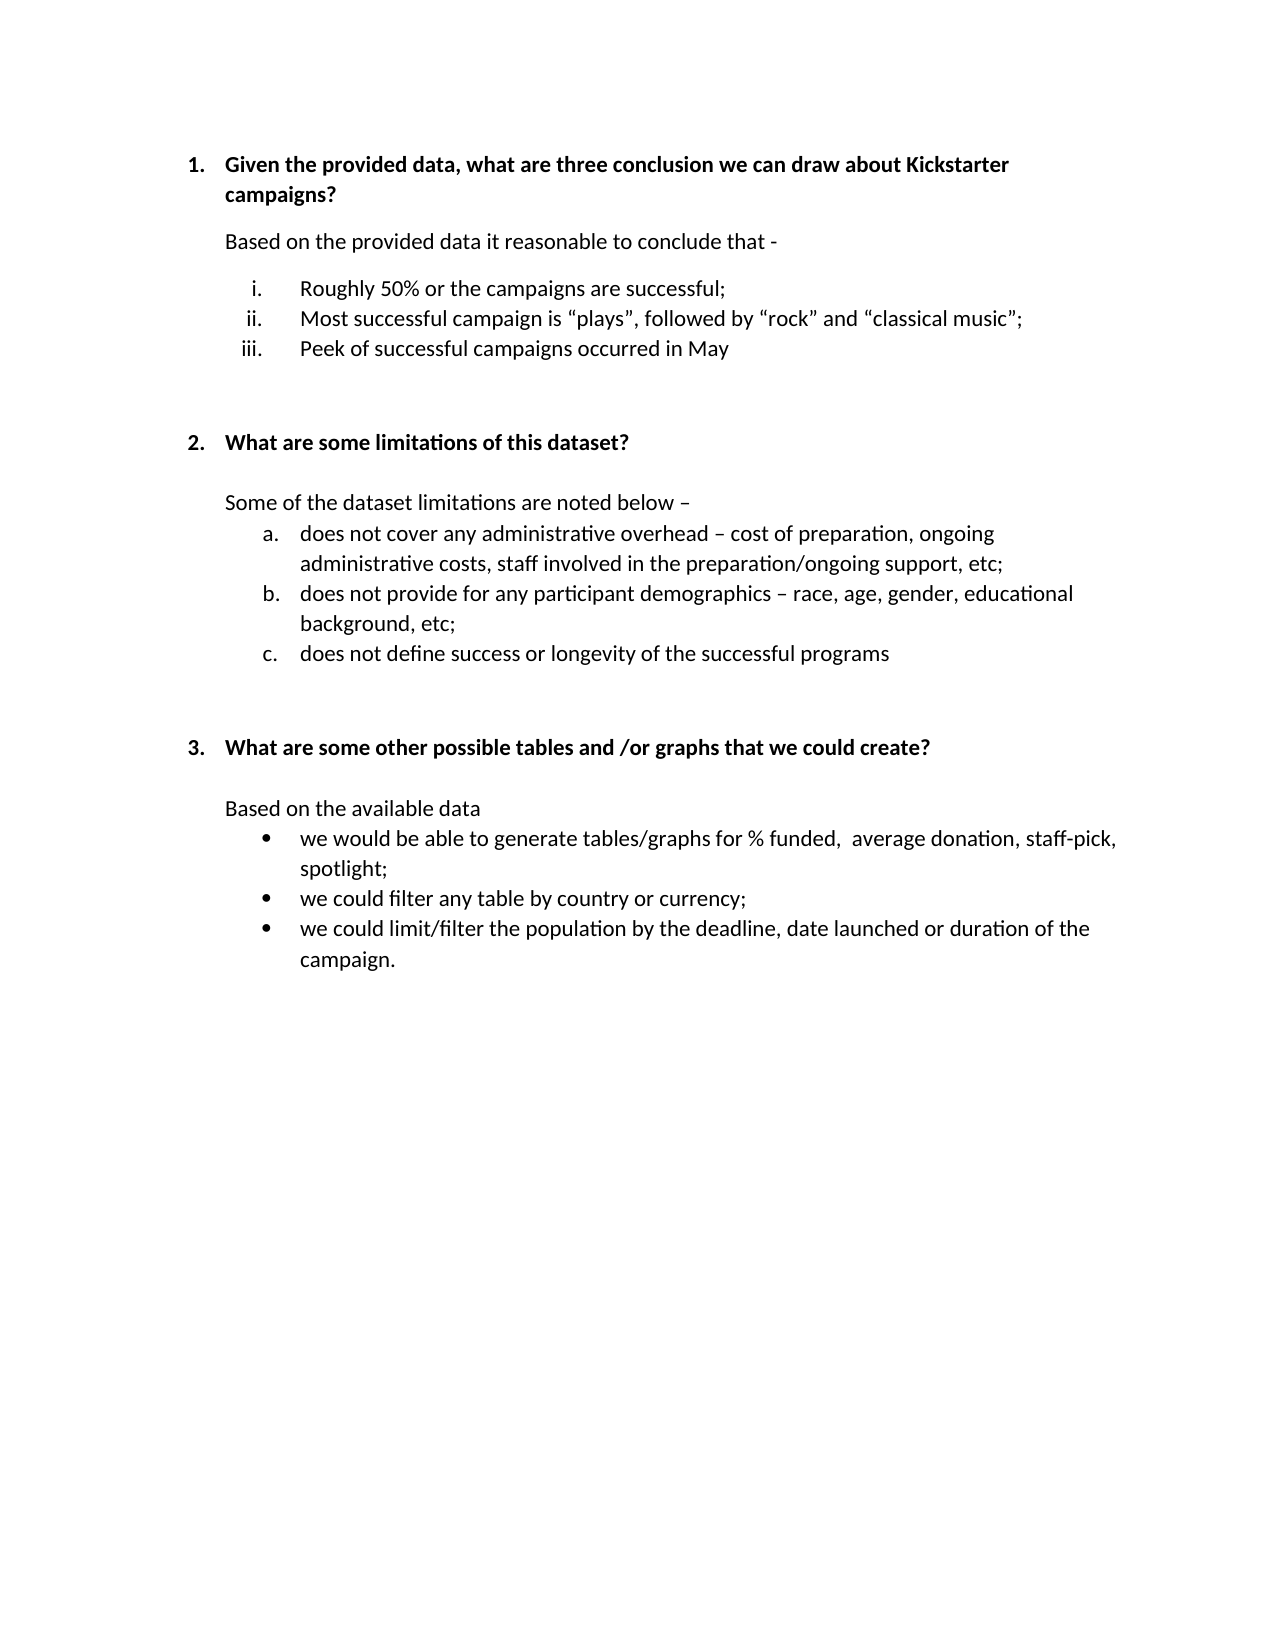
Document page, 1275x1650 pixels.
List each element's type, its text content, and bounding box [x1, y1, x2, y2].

list does not provide for any participant demographics – race, age, gender, educational background, etc; [262, 579, 1125, 637]
list we would be able to generate tables/graphs for % funded, average donation, staff-pick, spotlight; [262, 824, 1125, 882]
list What are some limitations of this dataset? [187, 428, 1125, 456]
list we could filter any table by country or currency; [262, 884, 1125, 912]
text Based on the provided data it reasonable to conclude that - [225, 227, 1125, 255]
list does not define success or longevity of the successful programs [262, 639, 1125, 668]
list we could limit/filter the population by the deadline, date launched or duration of the campaign. [262, 914, 1125, 973]
list Most successful campaign is “plays”, followed by “rock” and “classical music”; [262, 304, 1125, 332]
list Based on the available data [225, 794, 1125, 822]
list Given the provided data, what are three conclusion we can draw about Kickstarter campaigns? [187, 150, 1125, 208]
list Peek of successful campaigns occurred in May [262, 334, 1125, 362]
list does not cover any administrative overhead – cost of preparation, ongoing administrative costs, staff involved in the preparation/ongoing support, etc; [262, 519, 1125, 577]
list What are some other possible tables and /or graphs that we could create? [187, 733, 1125, 761]
list Roughly 50% or the campaigns are successful; [262, 274, 1125, 302]
list Some of the dataset limitations are noted below – [225, 488, 1125, 517]
